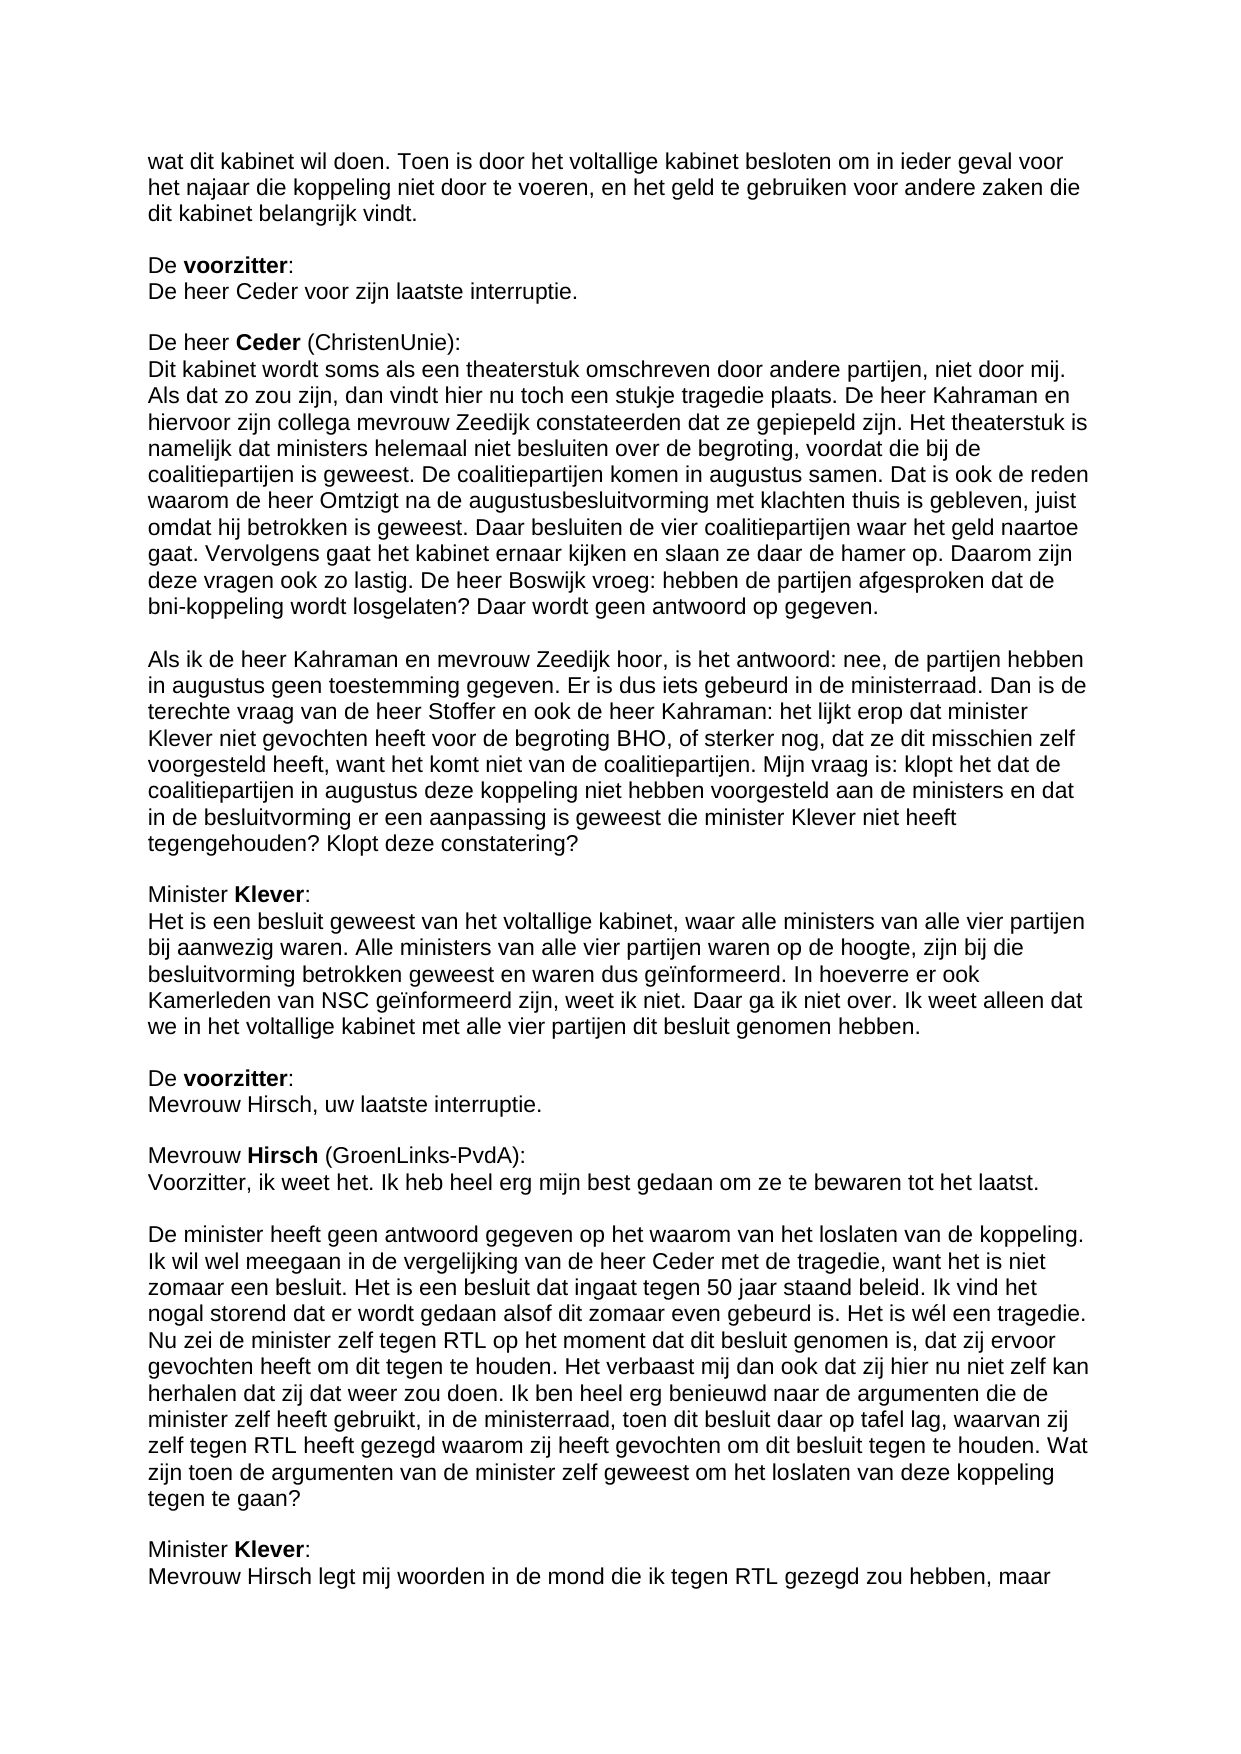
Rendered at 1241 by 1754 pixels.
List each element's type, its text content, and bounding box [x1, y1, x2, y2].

text De voorzitter: De heer Ceder voor zijn laatste interruptie. [148, 252, 1093, 304]
text De voorzitter: Mevrouw Hirsch, uw laatste interruptie. [148, 1064, 1093, 1117]
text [148, 1536, 1093, 1589]
text De heer Ceder (ChristenUnie): Dit kabinet wordt soms als een theaterstuk omschreven door andere partijen, niet door mij. Als dat zo zou zijn, dan vindt hier nu toch een stukje tragedie plaats. De heer Kahraman en hiervoor zijn collega mevrouw Zeedijk constateerden dat ze gepiepeld zijn. Het theaterstuk is namelijk dat ministers helemaal niet besluiten over de begroting, voordat die bij de coalitiepartijen is geweest. De coalitiepartijen komen in augustus samen. Dat is ook de reden waarom de heer Omtzigt na de augustusbesluitvorming met klachten thuis is gebleven, juist omdat hij betrokken is geweest. Daar besluiten de vier coalitiepartijen waar het geld naartoe gaat. Vervolgens gaat het kabinet ernaar kijken en slaan ze daar de hamer op. Daarom zijn deze vragen ook zo lastig. De heer Boswijk vroeg: hebben de partijen afgesproken dat de bni-koppeling wordt losgelaten? Daar wordt geen antwoord op gegeven. Als ik de heer Kahraman en mevrouw Zeedijk hoor, is het antwoord: nee, de partijen hebben in augustus geen toestemming gegeven. Er is dus iets gebeurd in de ministerraad. Dan is de terechte vraag van de heer Stoffer en ook de heer Kahraman: het lijkt erop dat minister Klever niet gevochten heeft voor de begroting BHO, of sterker nog, dat ze dit misschien zelf voorgesteld heeft, want het komt niet van de coalitiepartijen. Mijn vraag is: klopt het dat de coalitiepartijen in augustus deze koppeling niet hebben voorgesteld aan de ministers en dat in de besluitvorming er een aanpassing is geweest die minister Klever niet heeft tegengehouden? Klopt deze constatering? [148, 329, 1093, 856]
text Mevrouw Hirsch (GroenLinks-PvdA): Voorzitter, ik weet het. Ik heb heel erg mijn best gedaan om ze te bewaren tot het laatst. De minister heeft geen antwoord gegeven op het waarom van het loslaten van de koppeling. Ik wil wel meegaan in de vergelijking van de heer Ceder met de tragedie, want het is niet zomaar een besluit. Het is een besluit dat ingaat tegen 50 jaar staand beleid. Ik vind het nogal storend dat er wordt gedaan alsof dit zomaar even gebeurd is. Het is wél een tragedie. Nu zei de minister zelf tegen RTL op het moment dat dit besluit genomen is, dat zij ervoor gevochten heeft om dit tegen te houden. Het verbaast mij dan ook dat zij hier nu niet zelf kan herhalen dat zij dat weer zou doen. Ik ben heel erg benieuwd naar de argumenten die de minister zelf heeft gebruikt, in de ministerraad, toen dit besluit daar op tafel lag, waarvan zij zelf tegen RTL heeft gezegd waarom zij heeft gevochten om dit besluit tegen te houden. Wat zijn toen de argumenten van de minister zelf geweest om het loslaten van deze koppeling tegen te gaan? [148, 1142, 1093, 1511]
text Minister Klever: Het is een besluit geweest van het voltallige kabinet, waar alle ministers van alle vier partijen bij aanwezig waren. Alle ministers van alle vier partijen waren op de hoogte, zijn bij die besluitvorming betrokken geweest en waren dus geïnformeerd. In hoeverre er ook Kamerleden van NSC geïnformeerd zijn, weet ik niet. Daar ga ik niet over. Ik weet alleen dat we in het voltallige kabinet met alle vier partijen dit besluit genomen hebben. [148, 881, 1093, 1039]
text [148, 148, 1093, 227]
